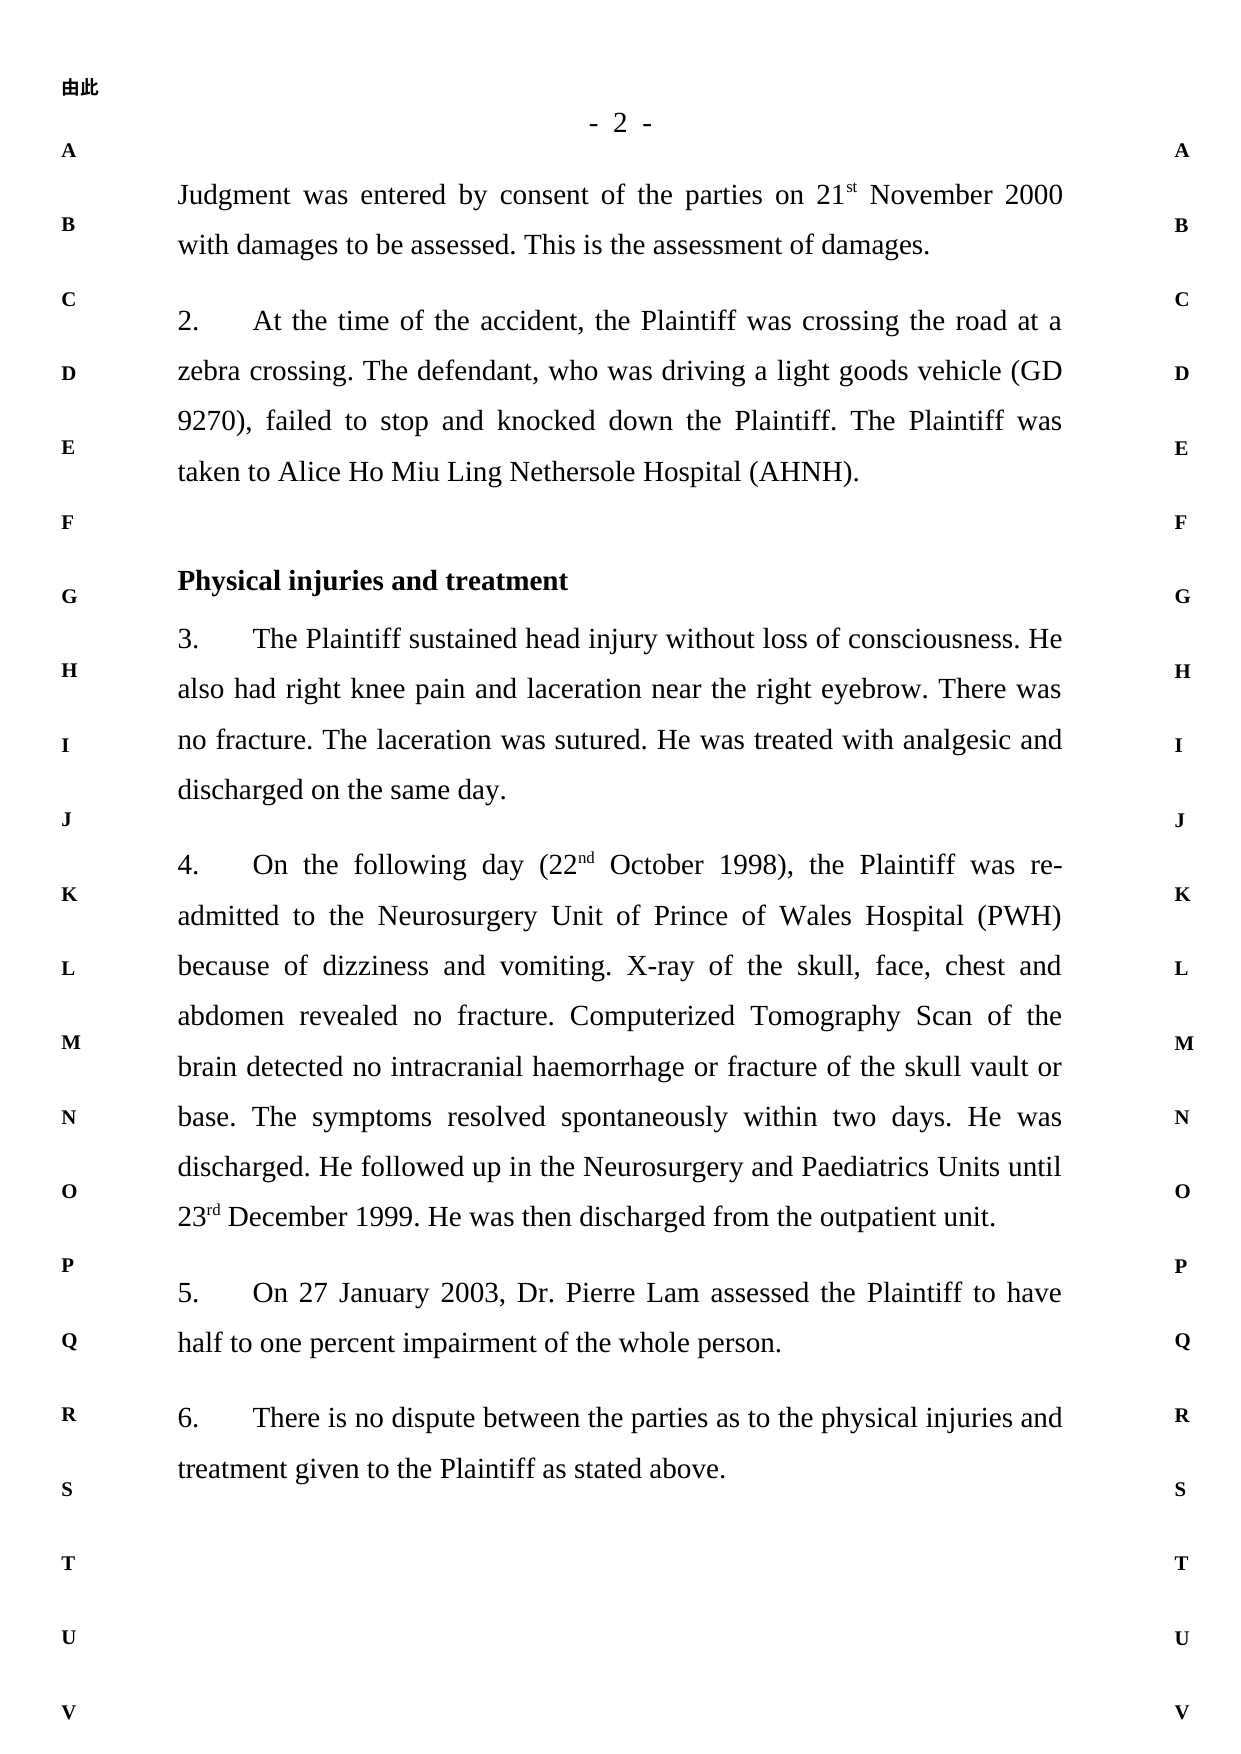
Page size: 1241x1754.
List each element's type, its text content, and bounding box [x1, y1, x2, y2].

list On 27 January 2003, Dr. Pierre Lam assessed the Plaintiff to have half to one percent impairment of the whole person. [177, 1275, 1063, 1359]
list On the following day (22nd October 1998), the Plaintiff was re-admitted to the Neurosurgery Unit of Prince of Wales Hospital (PWH) because of dizziness and vomiting. X-ray of the skull, face, chest and abdomen revealed no fracture. Computerized Tomography Scan of the brain detected no intracranial haemorrhage or fracture of the skull vault or base. The symptoms resolved spontaneously within two days. He was discharged. He followed up in the Neurosurgery and Paediatrics Units until 23rd December 1999. He was then discharged from the outpatient unit. [177, 847, 1063, 1233]
list There is no dispute between the parties as to the physical injuries and treatment given to the Plaintiff as stated above. [177, 1401, 1063, 1484]
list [177, 177, 1063, 261]
list The Plaintiff sustained head injury without loss of consciousness. He also had right knee pain and laceration near the right eyebrow. There was no fracture. The laceration was sutured. He was treated with analgesic and discharged on the same day. [177, 621, 1063, 806]
subtitle Physical injuries and treatment [177, 563, 1063, 596]
list At the time of the accident, the Plaintiff was crossing the road at a zebra crossing. The defendant, who was driving a light goods vehicle (GD 9270), failed to stop and knocked down the Plaintiff. The Plaintiff was taken to Alice Ho Miu Ling Nethersole Hospital (AHNH). [177, 303, 1063, 487]
